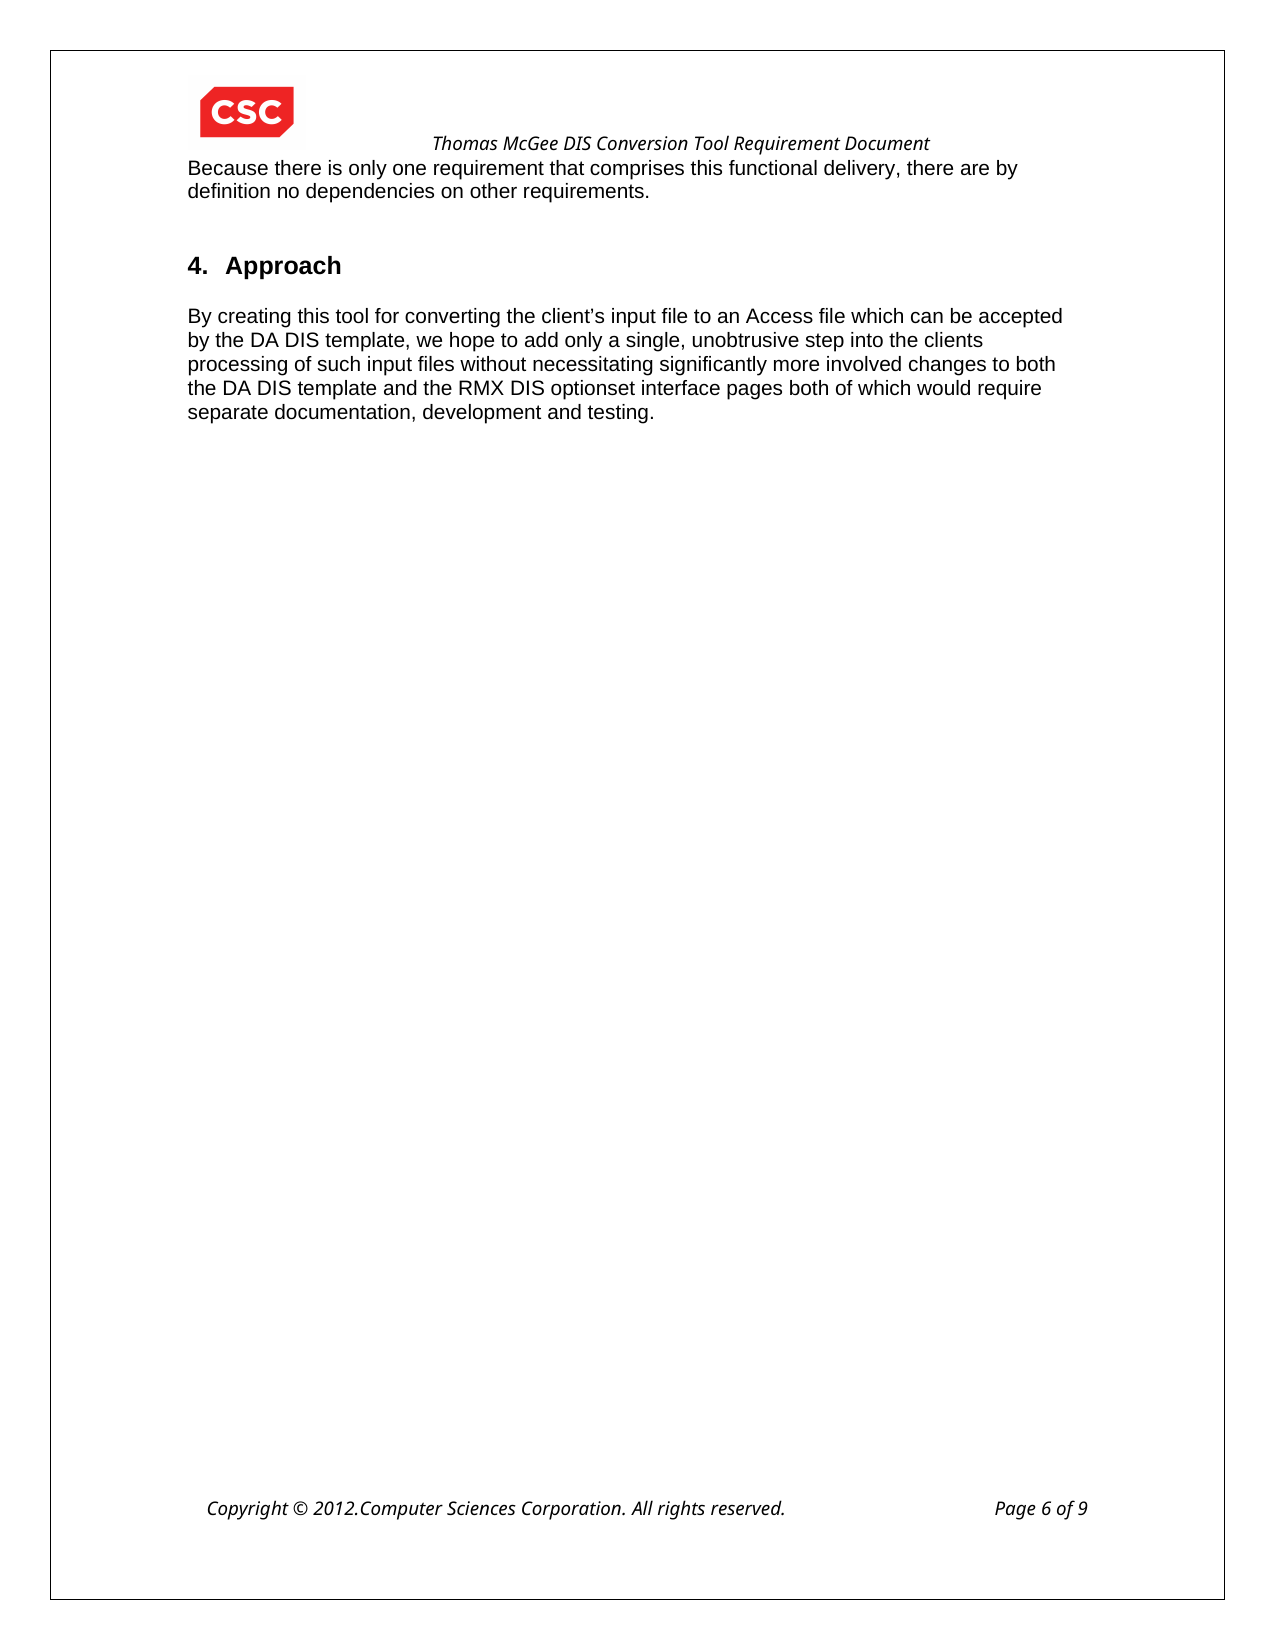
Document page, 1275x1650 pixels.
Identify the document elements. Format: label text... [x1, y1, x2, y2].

text By creating this tool for converting the client’s input file to an Access file which can be accepted by the DA DIS template, we hope to add only a single, unobtrusive step into the clients processing of such input files without necessitating significantly more involved changes to both the DA DIS template and the RMX DIS optionset interface pages both of which would require separate documentation, development and testing. [187, 304, 1087, 424]
picture [187, 75, 307, 150]
text Because there is only one requirement that comprises this functional delivery, there are by definition no dependencies on other requirements. [187, 155, 1087, 203]
subtitle Approach [187, 251, 1087, 280]
